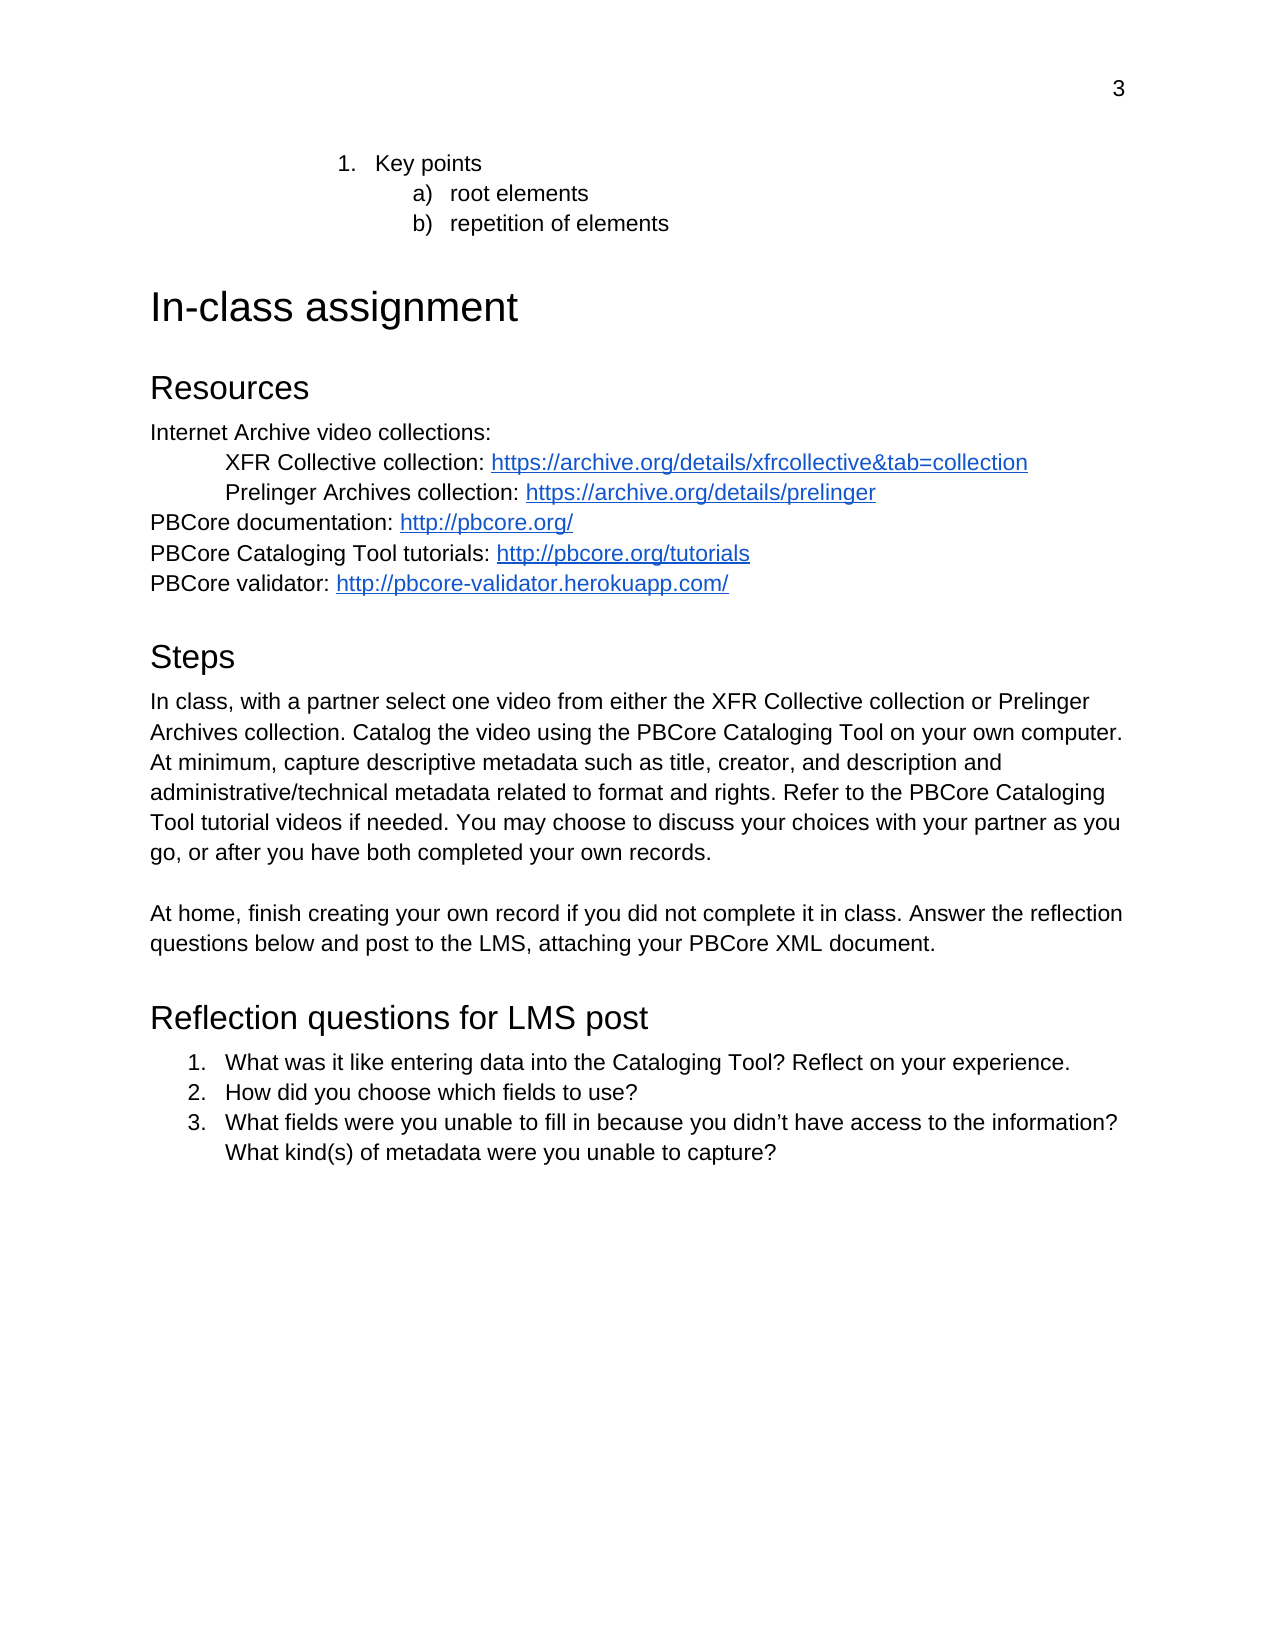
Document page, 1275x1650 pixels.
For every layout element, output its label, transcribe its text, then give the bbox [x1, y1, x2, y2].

list repetition of elements [412, 210, 1125, 237]
text PBCore Cataloging Tool tutorials: http://pbcore.org/tutorials [150, 539, 1125, 566]
text Internet Archive video collections: [150, 419, 1125, 445]
list Key points [337, 150, 1125, 176]
text PBCore documentation: http://pbcore.org/ [150, 509, 1125, 536]
subtitle In-class assignment [150, 282, 1125, 330]
list What was it like entering data into the Cataloging Tool? Reflect on your experience. [187, 1049, 1125, 1075]
text Prelinger Archives collection: https://archive.org/details/prelinger [225, 479, 1125, 505]
list What fields were you unable to fill in because you didn’t have access to the information? What kind(s) of metadata were you unable to capture? [187, 1109, 1125, 1166]
subtitle Steps [150, 637, 1125, 676]
text In class, with a partner select one video from either the XFR Collective collection or Prelinger Archives collection. Catalog the video using the PBCore Cataloging Tool on your own computer. At minimum, capture descriptive metadata such as title, creator, and description and administrative/technical metadata related to format and rights. Refer to the PBCore Cataloging Tool tutorial videos if needed. You may choose to discuss your choices with your partner as you go, or after you have both completed your own records. [150, 688, 1125, 866]
subtitle Resources [150, 368, 1125, 406]
text XFR Collective collection: https://archive.org/details/xfrcollective&tab=collection [225, 449, 1125, 475]
text At home, finish creating your own record if you did not complete it in class. Answer the reflection questions below and post to the LMS, attaching your PBCore XML document. [150, 900, 1125, 956]
list root elements [412, 180, 1125, 207]
text PBCore validator: http://pbcore-validator.herokuapp.com/ [150, 570, 1125, 596]
subtitle Reflection questions for LMS post [150, 998, 1125, 1036]
list How did you choose which fields to use? [187, 1079, 1125, 1105]
